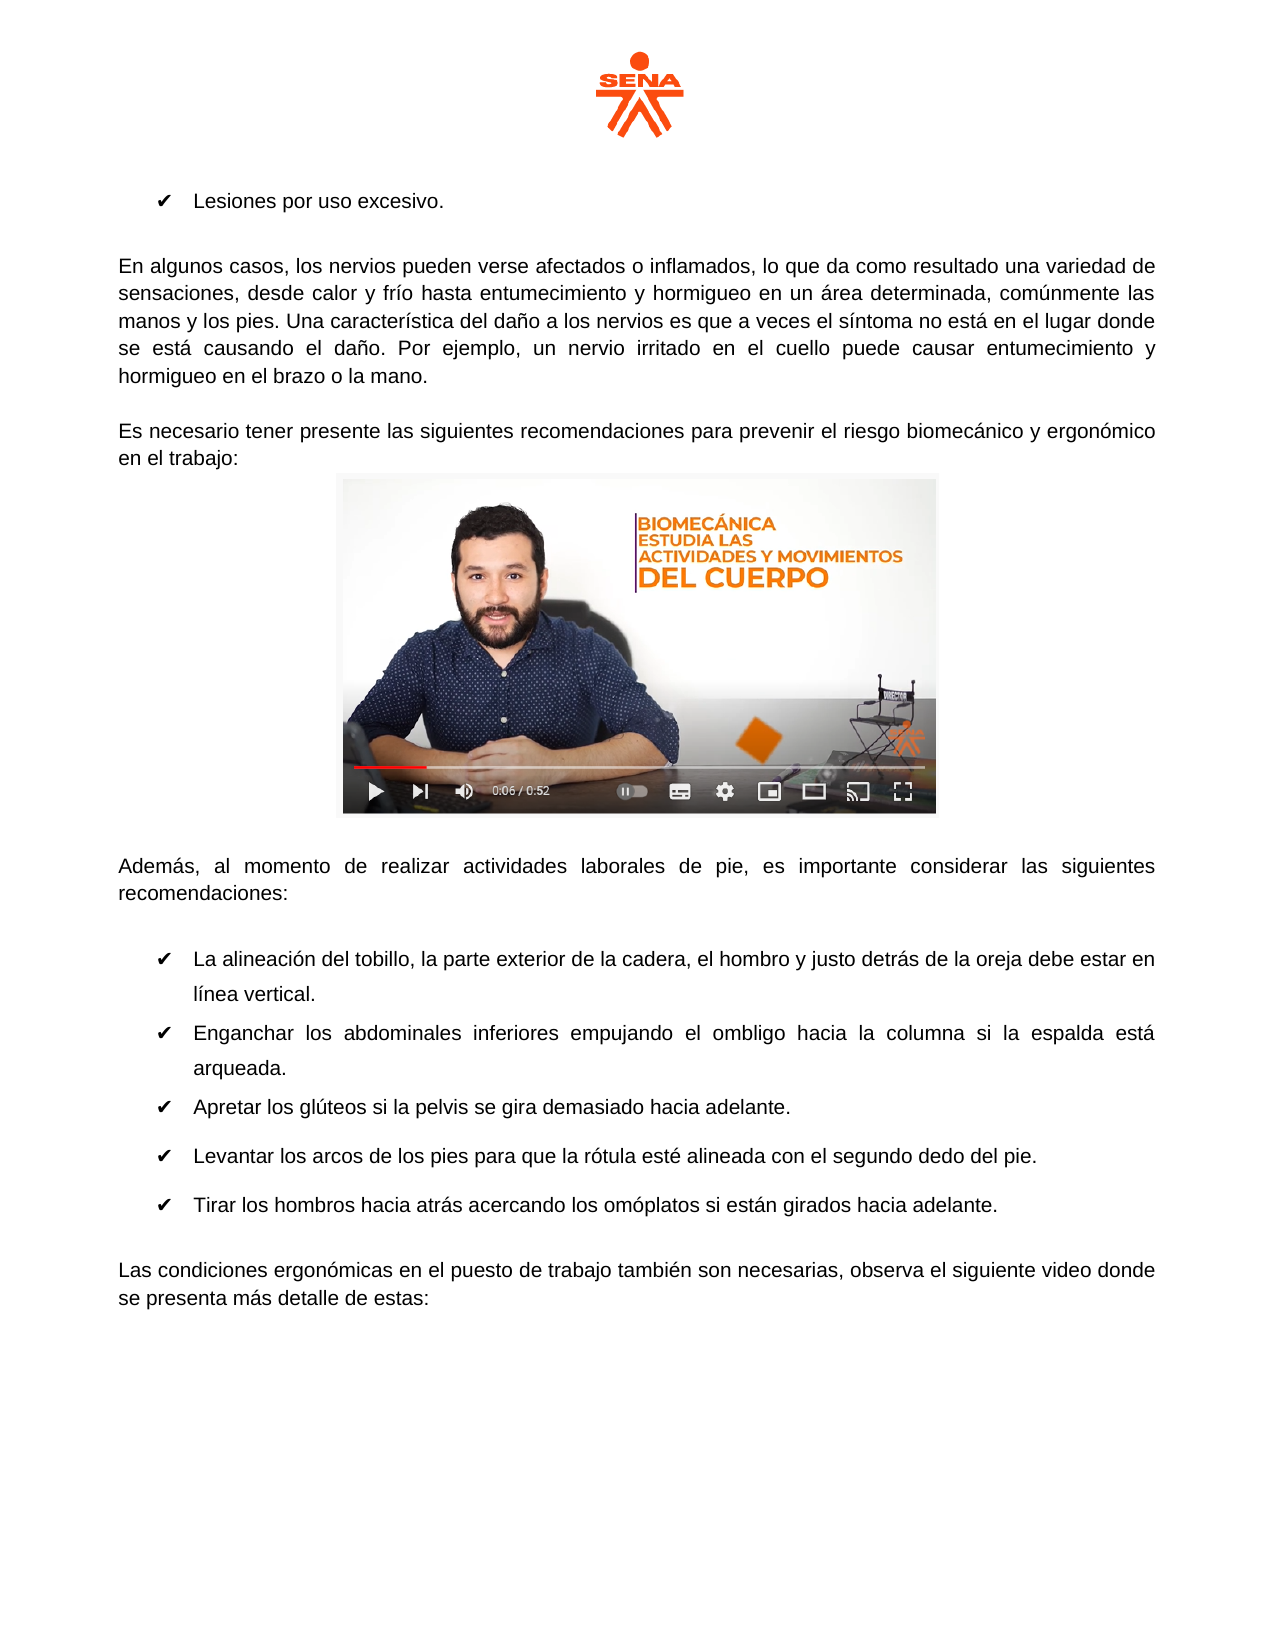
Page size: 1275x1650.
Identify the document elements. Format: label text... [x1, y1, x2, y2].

picture [585, 48, 690, 142]
list Levantar los arcos de los pies para que la rótula esté alineada con el segundo dedo del pie. [156, 1132, 1157, 1175]
text Las condiciones ergonómicas en el puesto de trabajo también son necesarias, observa el siguiente video donde se presenta más detalle de estas: [118, 1258, 1157, 1309]
text Es necesario tener presente las siguientes recomendaciones para prevenir el riesgo biomecánico y ergonómico en el trabajo: [118, 419, 1157, 470]
list La alineación del tobillo, la parte exterior de la cadera, el hombro y justo detrás de la oreja debe estar en línea vertical. [156, 936, 1157, 1006]
list Tirar los hombros hacia atrás acercando los omóplatos si están girados hacia adelante. [156, 1182, 1157, 1224]
text Además, al momento de realizar actividades laborales de pie, es importante considerar las siguientes recomendaciones: [118, 853, 1157, 905]
list Lesiones por uso excesivo. [156, 177, 1157, 220]
picture [336, 473, 940, 818]
list Apretar los glúteos si la pelvis se gira demasiado hacia adelante. [156, 1083, 1157, 1126]
text En algunos casos, los nervios pueden verse afectados o inflamados, lo que da como resultado una variedad de sensaciones, desde calor y frío hasta entumecimiento y hormigueo en un área determinada, comúnmente las manos y los pies. Una característica del daño a los nervios es que a veces el síntoma no está en el lugar donde se está causando el daño. Por ejemplo, un nervio irritado en el cuello puede causar entumecimiento y hormigueo en el brazo o la mano. [118, 254, 1157, 388]
list Enganchar los abdominales inferiores empujando el ombligo hacia la columna si la espalda está arqueada. [156, 1010, 1157, 1080]
